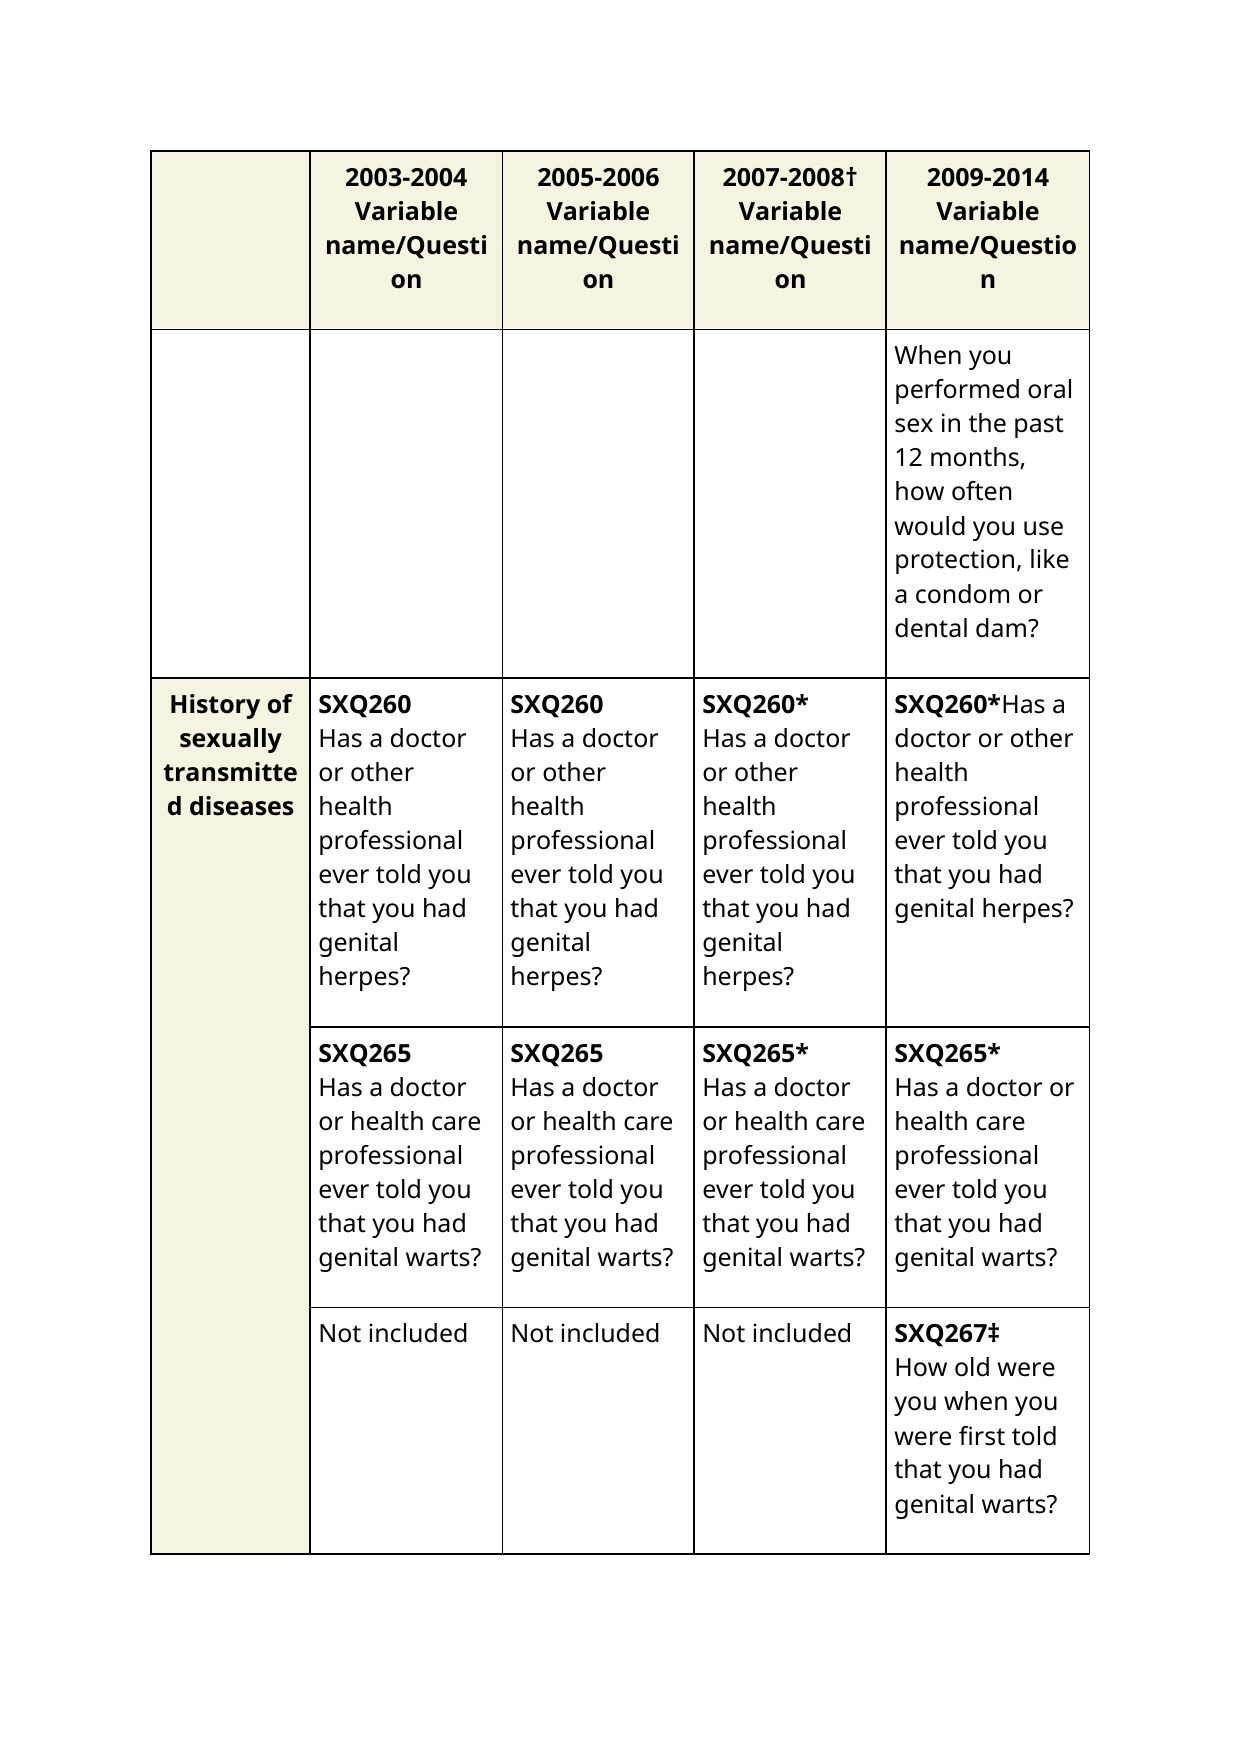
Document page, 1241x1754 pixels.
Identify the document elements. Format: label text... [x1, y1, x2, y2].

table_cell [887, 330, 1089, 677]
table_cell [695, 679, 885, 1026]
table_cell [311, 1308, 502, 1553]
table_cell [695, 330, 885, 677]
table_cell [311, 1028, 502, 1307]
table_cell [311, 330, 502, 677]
table_header 2003-2004 Variable name/Question [311, 152, 502, 328]
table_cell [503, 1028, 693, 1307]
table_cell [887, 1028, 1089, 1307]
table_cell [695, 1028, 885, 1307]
table_header 2005-2006 Variable name/Question [503, 152, 693, 328]
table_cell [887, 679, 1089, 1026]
table_header 2009-2014 Variable name/Question [887, 152, 1089, 328]
table_header 2007-2008† Variable name/Question [695, 152, 885, 328]
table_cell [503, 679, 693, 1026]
table_header [152, 152, 309, 328]
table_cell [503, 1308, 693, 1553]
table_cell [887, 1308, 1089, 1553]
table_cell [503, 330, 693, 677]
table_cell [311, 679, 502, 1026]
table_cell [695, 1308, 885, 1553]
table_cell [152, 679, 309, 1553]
